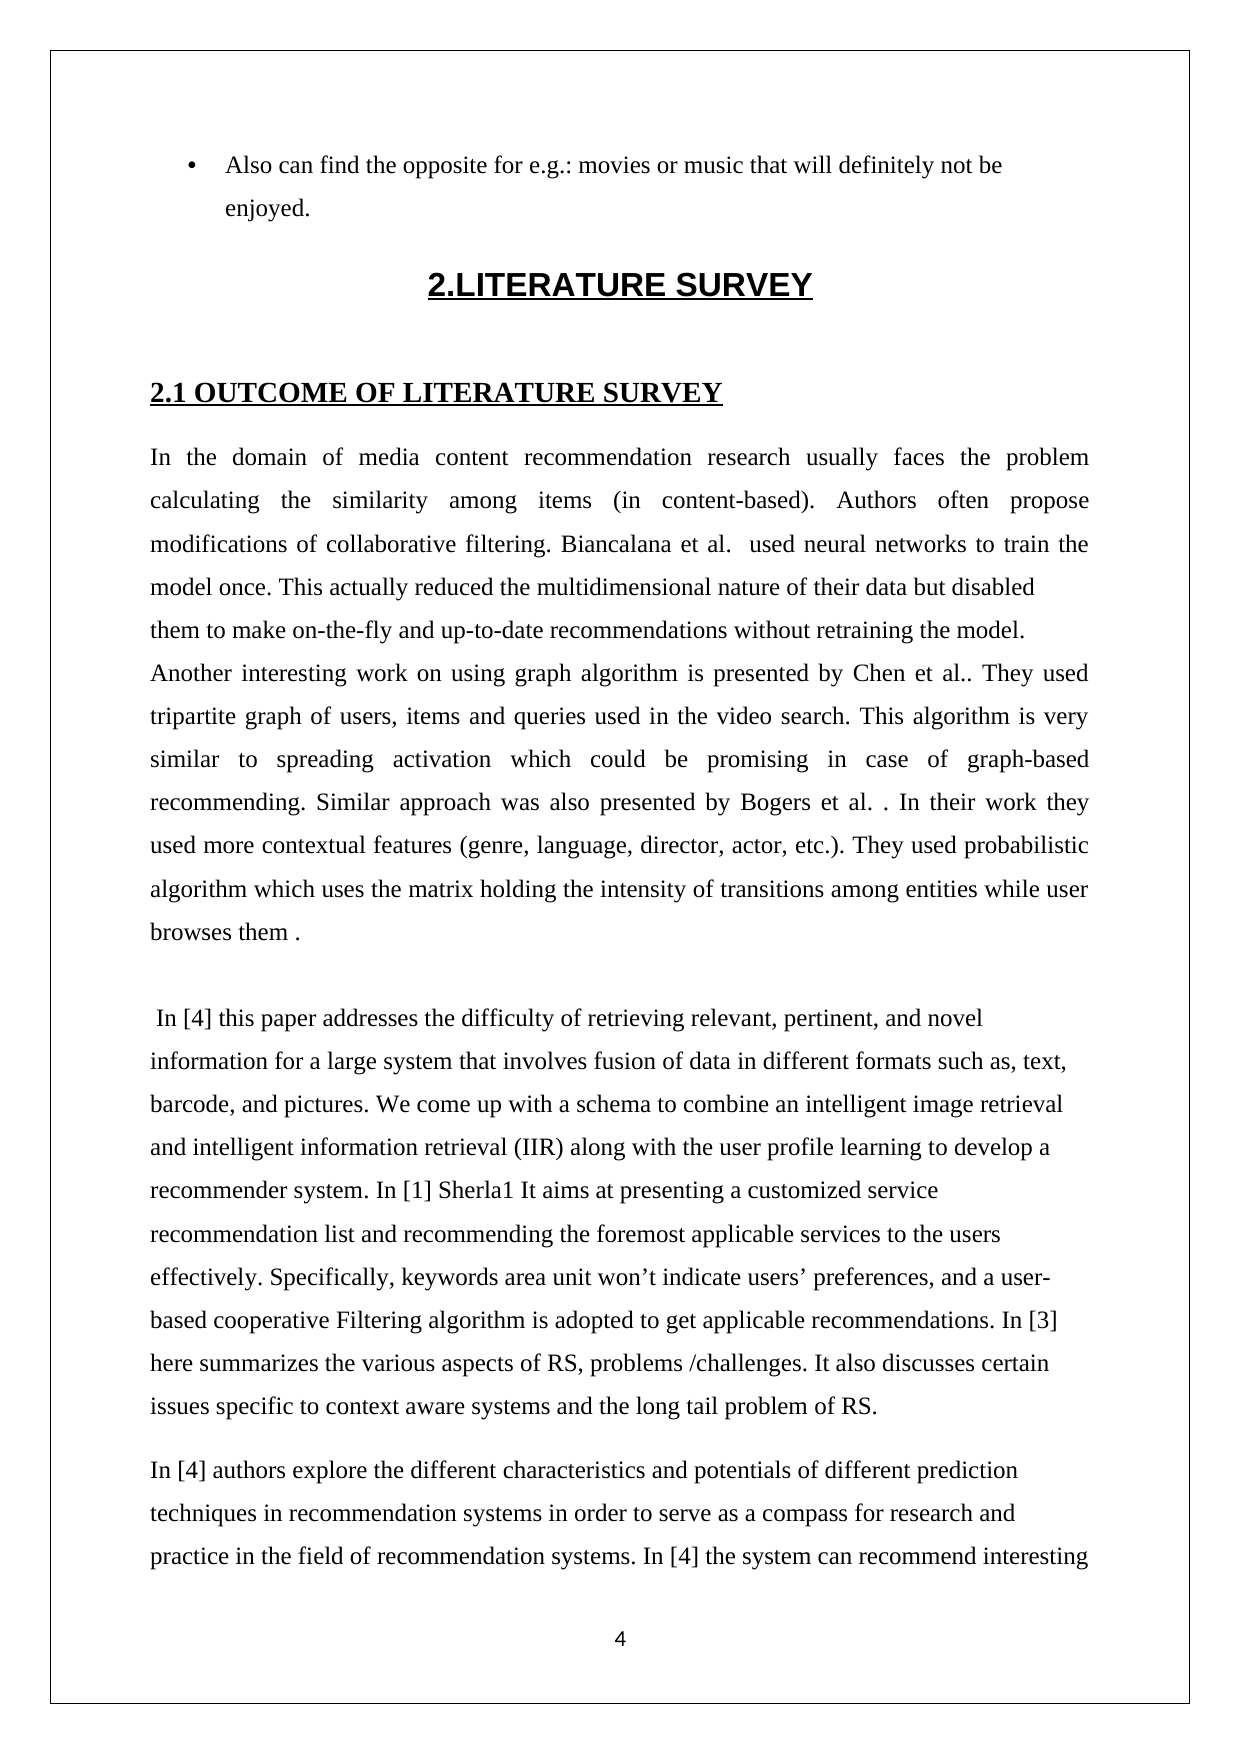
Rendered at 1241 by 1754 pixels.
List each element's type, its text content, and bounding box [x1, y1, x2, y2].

text In [4] this paper addresses the difficulty of retrieving relevant, pertinent, and novel information for a large system that involves fusion of data in different formats such as, text, barcode, and pictures. We come up with a schema to combine an intelligent image retrieval and intelligent information retrieval (IIR) along with the user profile learning to develop a recommender system. In [1] Sherla1 It aims at presenting a customized service recommendation list and recommending the foremost applicable services to the users effectively. Specifically, keywords area unit won’t indicate users’ preferences, and a user-based cooperative Filtering algorithm is adopted to get applicable recommendations. In [3] here summarizes the various aspects of RS, problems /challenges. It also discusses certain issues specific to context aware systems and the long tail problem of RS. [150, 1003, 1090, 1420]
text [150, 1455, 1090, 1570]
text 2.LITERATURE SURVEY [150, 265, 1090, 303]
text Another interesting work on using graph algorithm is presented by Chen et al.. They used tripartite graph of users, items and queries used in the video search. This algorithm is very similar to spreading activation which could be promising in case of graph-based recommending. Similar approach was also presented by Bogers et al. . In their work they used more contextual features (genre, language, director, actor, etc.). They used probabilistic algorithm which uses the matrix holding the intensity of transitions among entities while user browses them . [150, 658, 1090, 946]
text them to make on-the-fly and up-to-date recommendations without retraining the model. [150, 615, 1090, 644]
list Also can find the opposite for e.g.: movies or music that will definitely not be enjoyed. [187, 150, 1090, 222]
text In the domain of media content recommendation research usually faces the problem calculating the similarity among items (in content-based). Authors often propose modifications of collaborative filtering. Biancalana et al. used neural networks to train the model once. This actually reduced the multidimensional nature of their data but disabled [150, 442, 1090, 601]
text 2.1 OUTCOME OF LITERATURE SURVEY [150, 375, 1090, 409]
